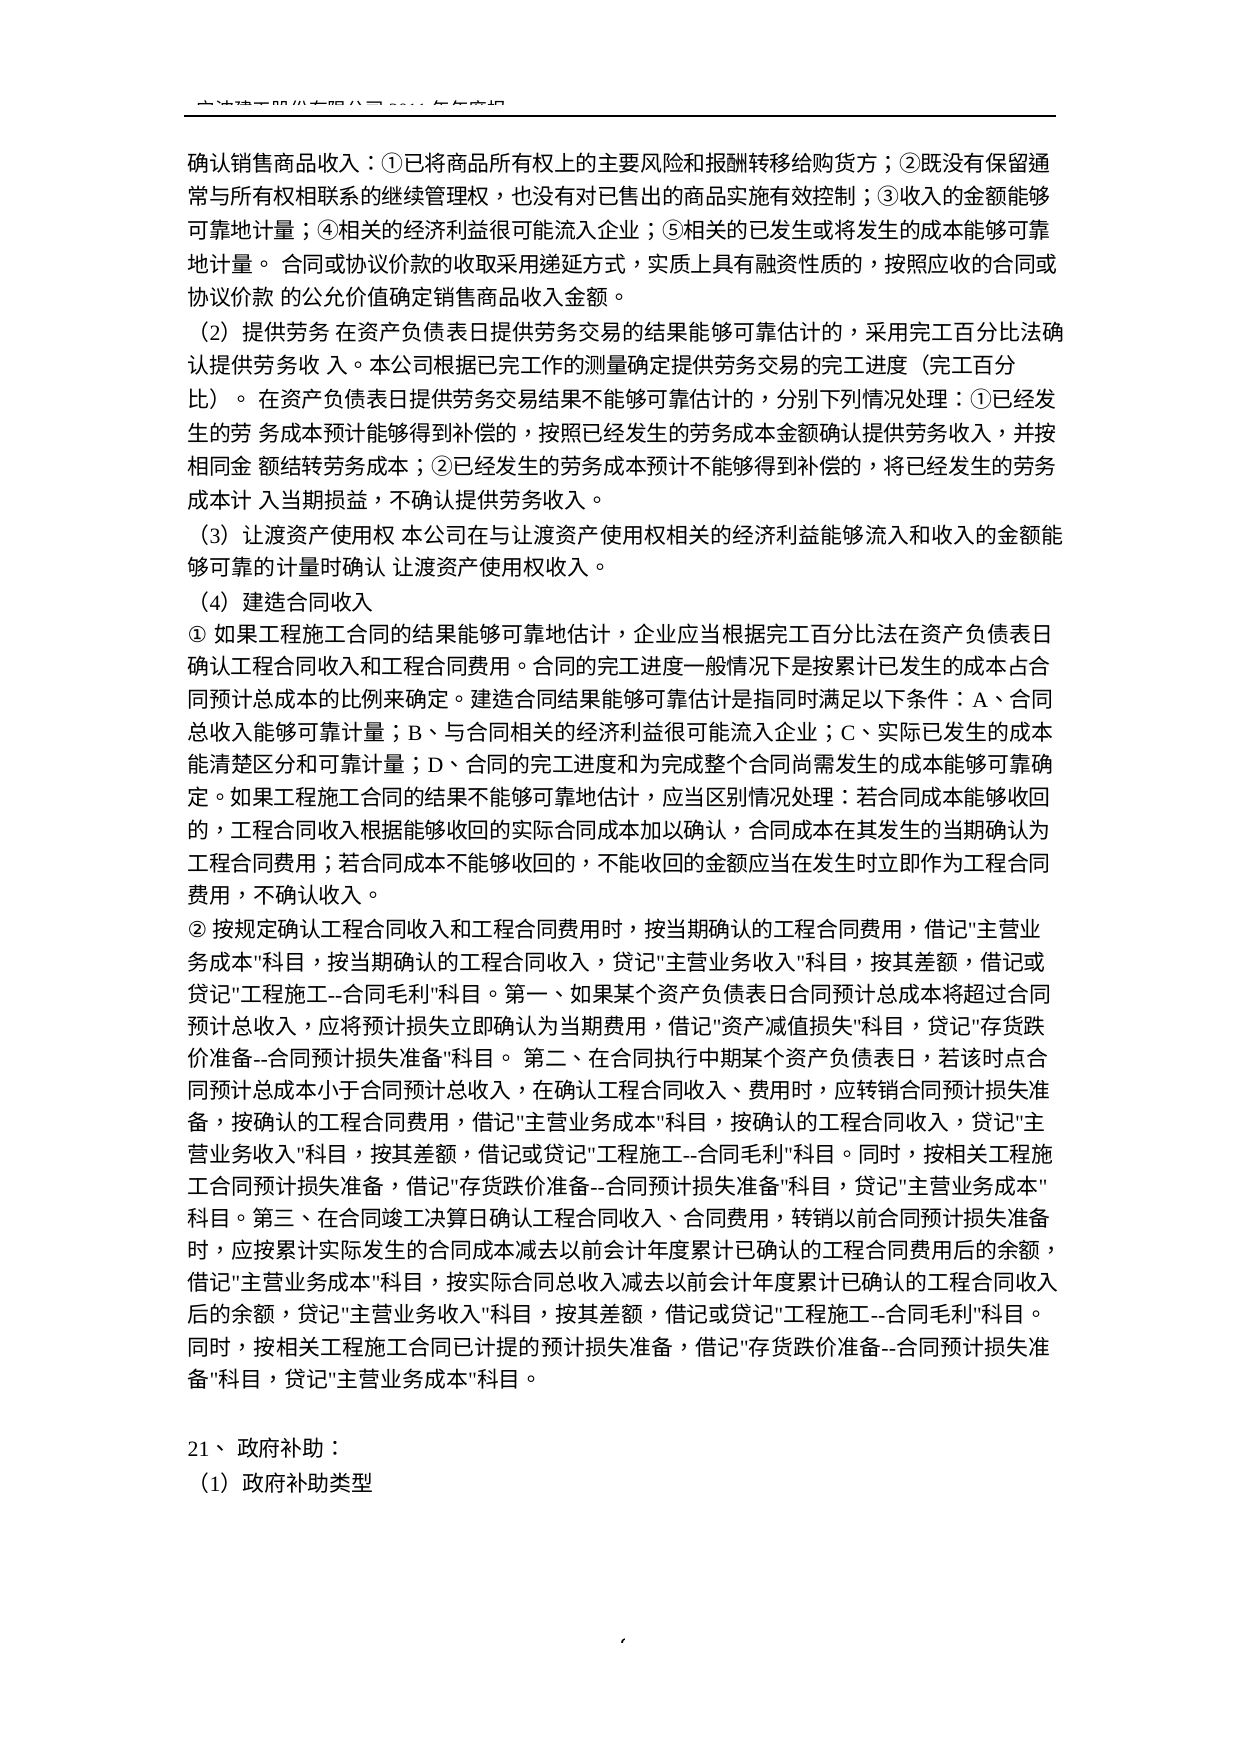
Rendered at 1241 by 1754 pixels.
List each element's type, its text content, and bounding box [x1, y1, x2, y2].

text （1）政府补助类型 [187, 1468, 1073, 1498]
text ② 按规定确认工程合同收入和工程合同费用时，按当期确认的工程合同费用，借记"主营业 务成本"科目，按当期确认的工程合同收入，贷记"主营业务收入"科目，按其差额，借记或 贷记"工程施工--合同毛利"科目。第一、如果某个资产负债表日合同预计总成本将超过合同 预计总收入，应将预计损失立即确认为当期费用，借记"资产减值损失"科目，贷记"存货跌 价准备--合同预计损失准备"科目。 第二、在合同执行中期某个资产负债表日，若该时点合 同预计总成本小于合同预计总收入，在确认工程合同收入、费用时，应转销合同预计损失准 备，按确认的工程合同费用，借记"主营业务成本"科目，按确认的工程合同收入，贷记"主 营业务收入"科目，按其差额，借记或贷记"工程施工--合同毛利"科目。同时，按相关工程施 工合同预计损失准备，借记"存货跌价准备--合同预计损失准备"科目，贷记"主营业务成本" 科目。第三、在合同竣工决算日确认工程合同收入、合同费用，转销以前合同预计损失准备 时，应按累计实际发生的合同成本减去以前会计年度累计已确认的工程合同费用后的余额， 借记"主营业务成本"科目，按实际合同总收入减去以前会计年度累计已确认的工程合同收入 后的余额，贷记"主营业务收入"科目，按其差额，借记或贷记"工程施工--合同毛利"科目。 同时，按相关工程施工合同已计提的预计损失准备，借记"存货跌价准备--合同预计损失准 备"科目，贷记"主营业务成本"科目。 [187, 914, 1063, 1393]
text （4）建造合同收入 [187, 587, 1073, 616]
text ① 如果工程施工合同的结果能够可靠地估计，企业应当根据完工百分比法在资产负债表日 确认工程合同收入和工程合同费用。合同的完工进度一般情况下是按累计已发生的成本占合 同预计总成本的比例来确定。建造合同结果能够可靠估计是指同时满足以下条件：A、合同 总收入能够可靠计量；B、与合同相关的经济利益很可能流入企业；C、实际已发生的成本 能清楚区分和可靠计量；D、合同的完工进度和为完成整个合同尚需发生的成本能够可靠确 定。如果工程施工合同的结果不能够可靠地估计，应当区别情况处理：若合同成本能够收回 的，工程合同收入根据能够收回的实际合同成本加以确认，合同成本在其发生的当期确认为 工程合同费用；若合同成本不能够收回的，不能收回的金额应当在发生时立即作为工程合同 费用，不确认收入。 [187, 619, 1053, 910]
text 21、 政府补助： [187, 1433, 1073, 1463]
text （3）让渡资产使用权 本公司在与让渡资产使用权相关的经济利益能够流入和收入的金额能够可靠的计量时确认 让渡资产使用权收入。 [187, 519, 1073, 582]
text （2）提供劳务 在资产负债表日提供劳务交易的结果能够可靠估计的，采用完工百分比法确认提供劳务收 入。本公司根据已完工作的测量确定提供劳务交易的完工进度（完工百分比）。 在资产负债表日提供劳务交易结果不能够可靠估计的，分别下列情况处理：①已经发生的劳 务成本预计能够得到补偿的，按照已经发生的劳务成本金额确认提供劳务收入，并按相同金 额结转劳务成本；②已经发生的劳务成本预计不能够得到补偿的，将已经发生的劳务成本计 入当期损益，不确认提供劳务收入。 [187, 317, 1073, 515]
text 确认销售商品收入：①已将商品所有权上的主要风险和报酬转移给购货方；②既没有保留通 常与所有权相联系的继续管理权，也没有对已售出的商品实施有效控制；③收入的金额能够 可靠地计量；④相关的经济利益很可能流入企业；⑤相关的已发生或将发生的成本能够可靠 地计量。 合同或协议价款的收取采用递延方式，实质上具有融资性质的，按照应收的合同或协议价款 的公允价值确定销售商品收入金额。 [187, 148, 1073, 312]
